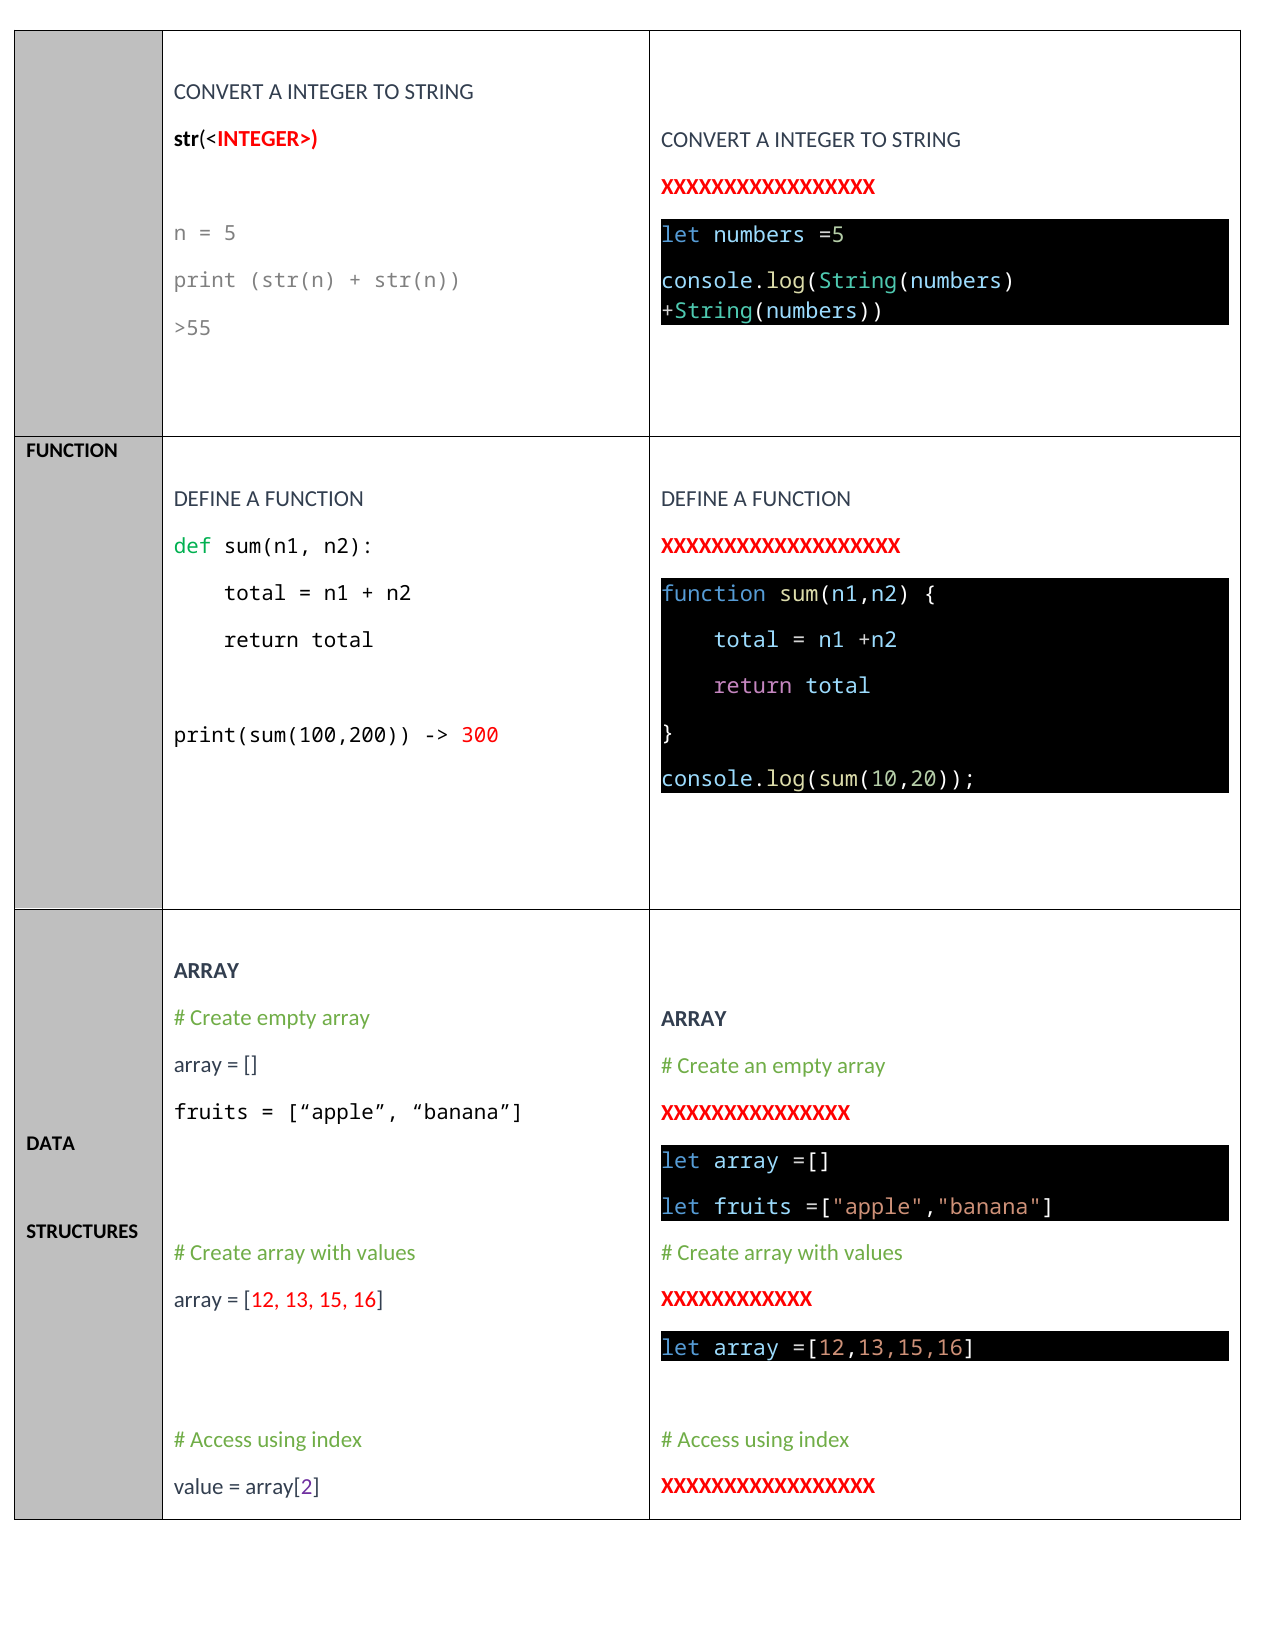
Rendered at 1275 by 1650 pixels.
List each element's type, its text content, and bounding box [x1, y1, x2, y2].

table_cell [163, 910, 649, 1519]
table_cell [163, 31, 649, 436]
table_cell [650, 31, 1240, 436]
table_cell FUNCTION [15, 437, 162, 908]
table_cell DEFINE A FUNCTION def sum(n1, n2): total = n1 + n2 return total print(sum(100,200)) -> 300 [163, 437, 649, 908]
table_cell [650, 910, 1240, 1519]
table_cell DATA STRUCTURES [15, 910, 162, 1519]
table_cell TYPES [15, 31, 162, 436]
table_cell DEFINE A FUNCTION XXXXXXXXXXXXXXXXXXX function sum(n1,n2) { total = n1 +n2 return total } console.log(sum(10,20)); [650, 437, 1240, 908]
